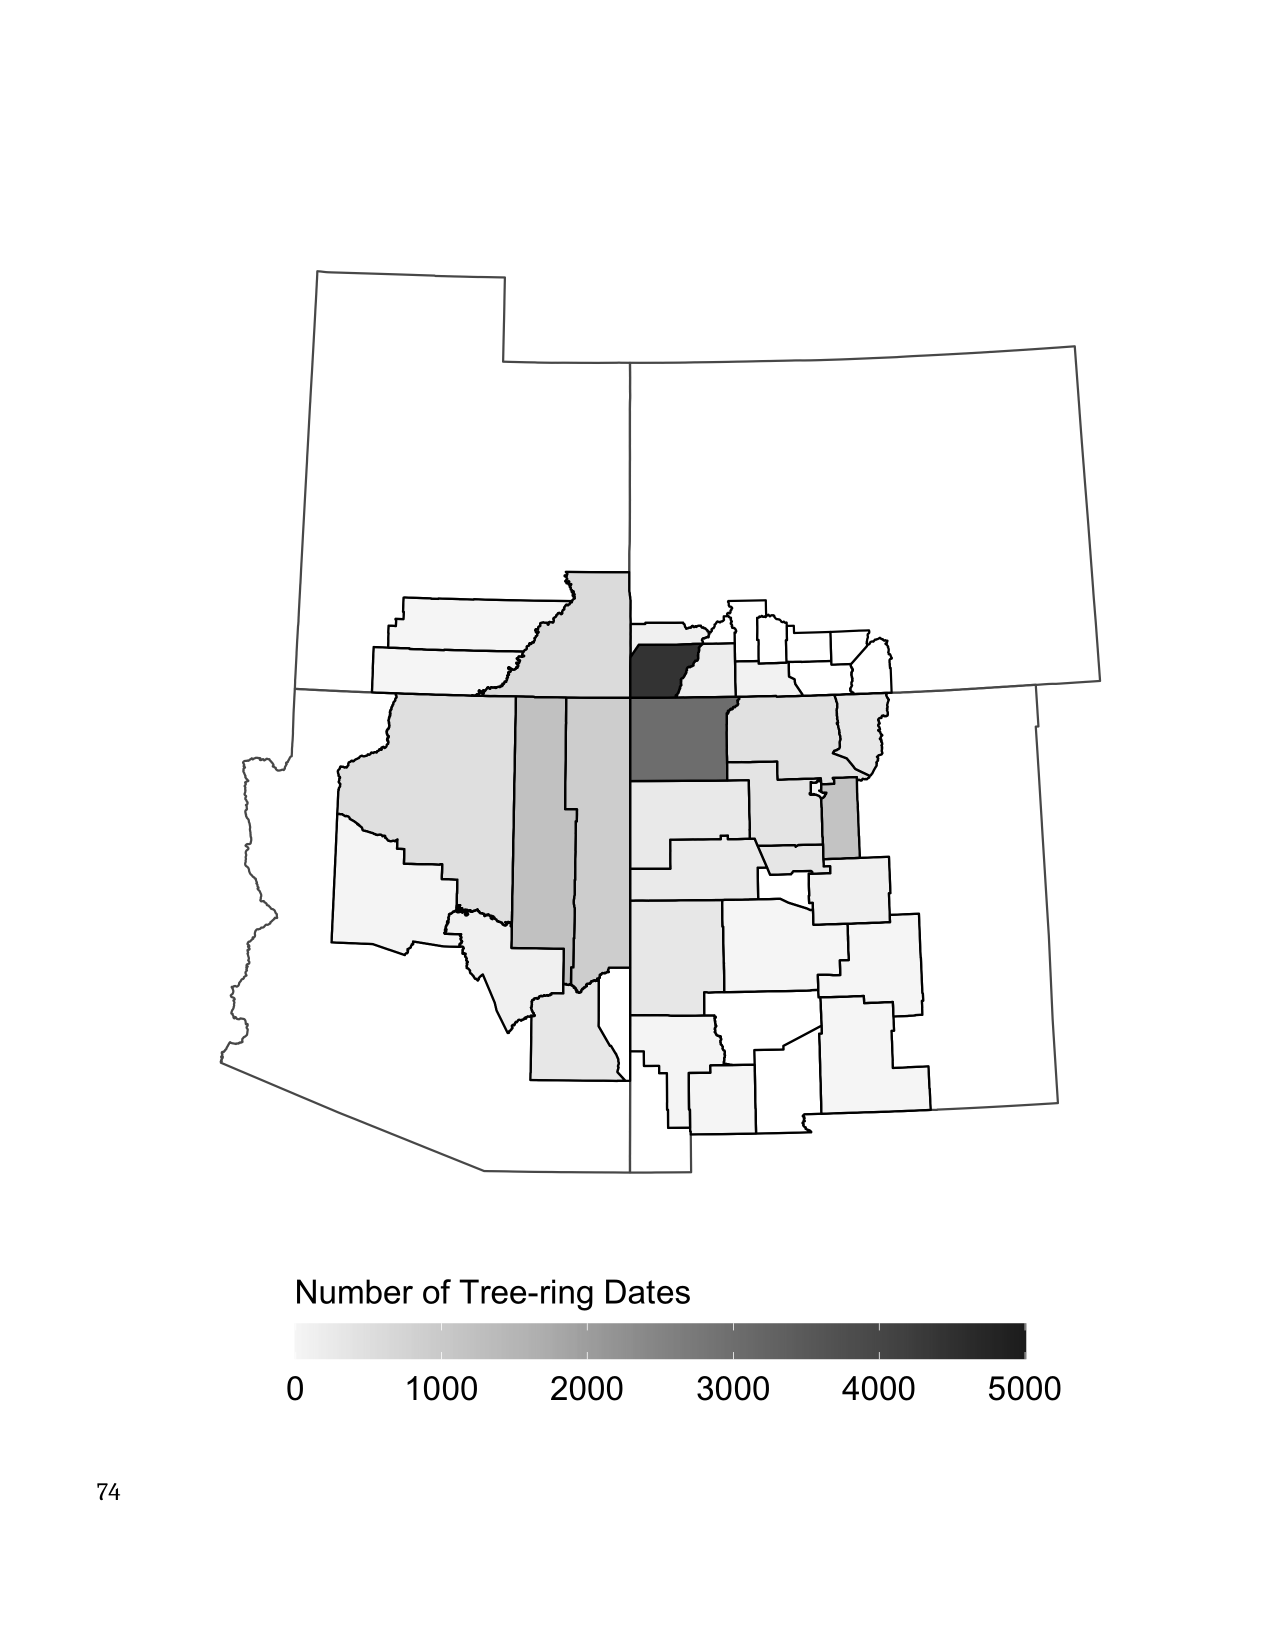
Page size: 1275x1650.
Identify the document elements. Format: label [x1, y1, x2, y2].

picture [168, 150, 1144, 1500]
